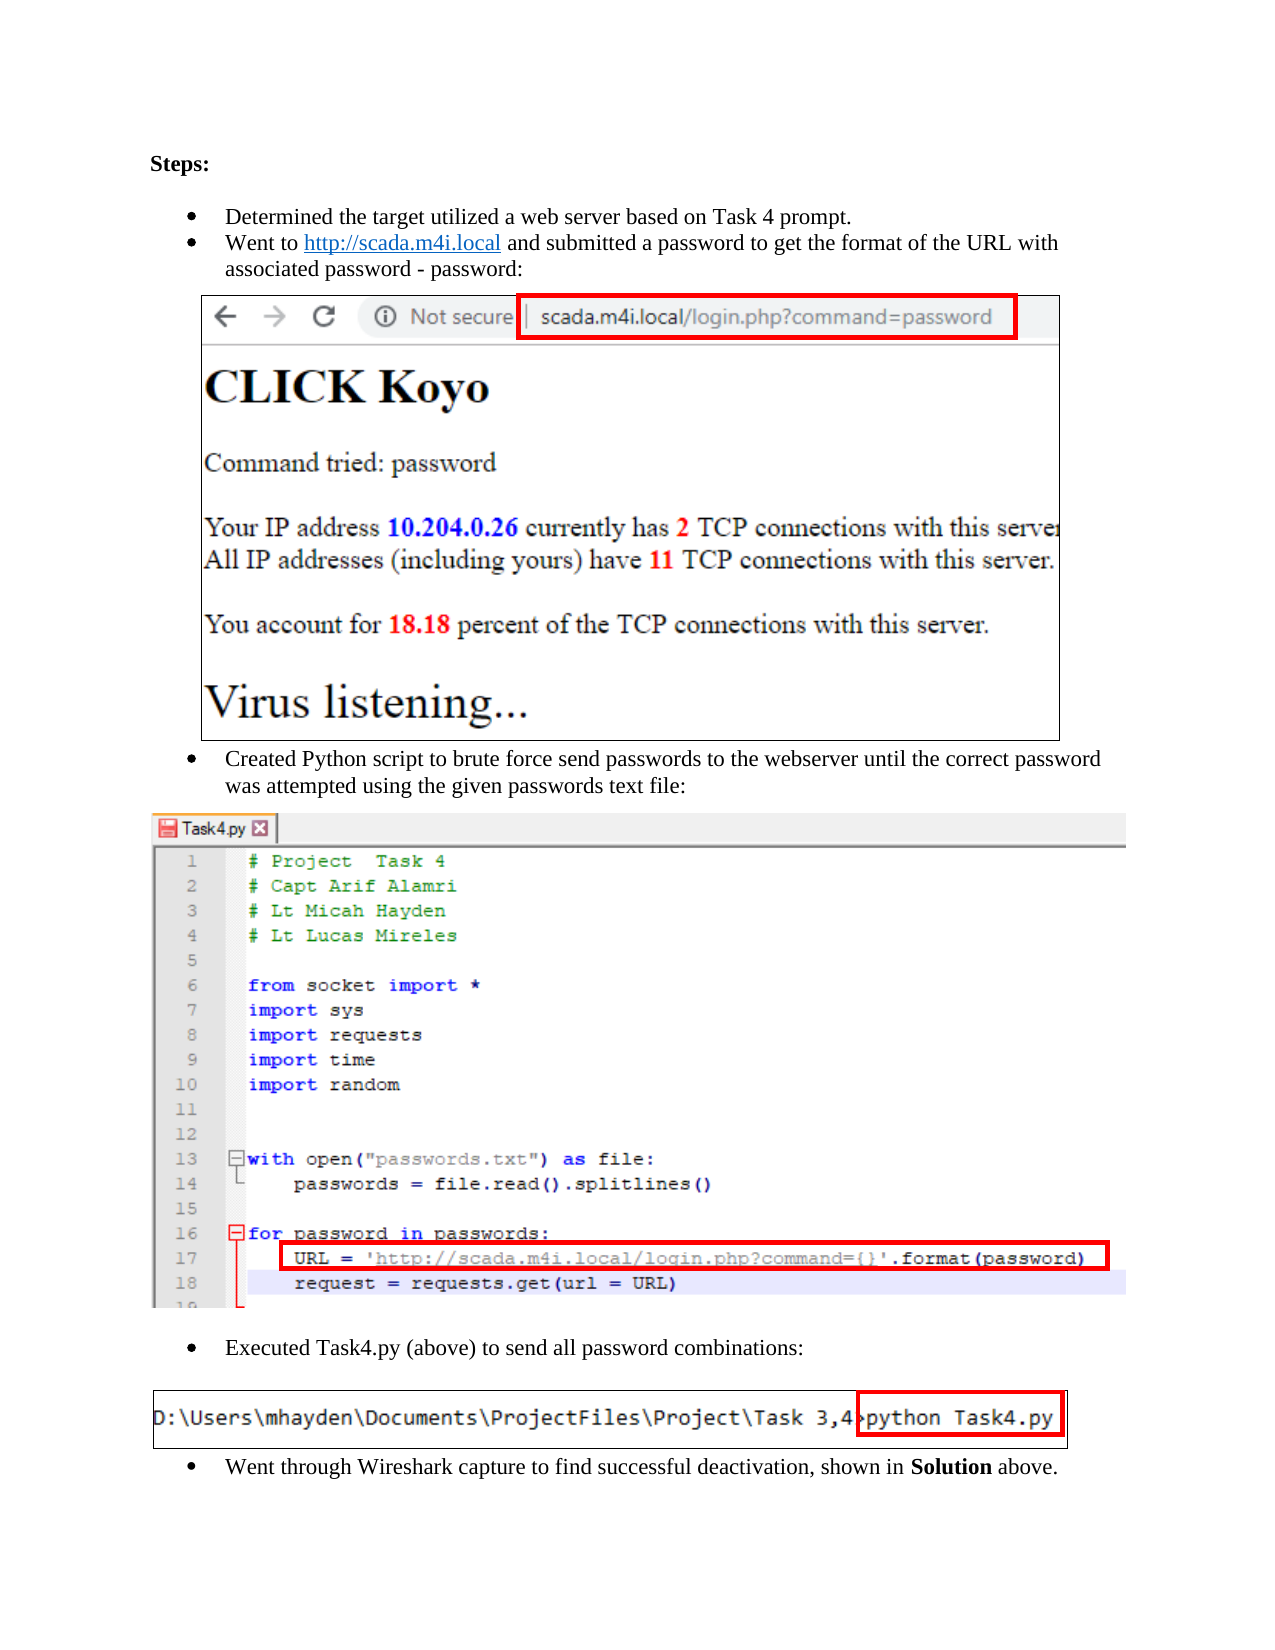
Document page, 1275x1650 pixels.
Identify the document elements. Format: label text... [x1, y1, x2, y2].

picture [154, 1391, 1067, 1448]
list Determined the target utilized a web server based on Task 4 prompt. [187, 203, 1125, 229]
list Went to http://scada.m4i.local and submitted a password to get the format of the URL with associated password - password: [187, 229, 1125, 282]
list Executed Task4.py (above) to send all password combinations: [187, 1334, 1125, 1361]
picture [860, 1394, 1060, 1432]
picture [521, 298, 1013, 335]
text Steps: [150, 150, 1125, 176]
picture [150, 813, 1126, 1308]
picture [202, 296, 1059, 740]
